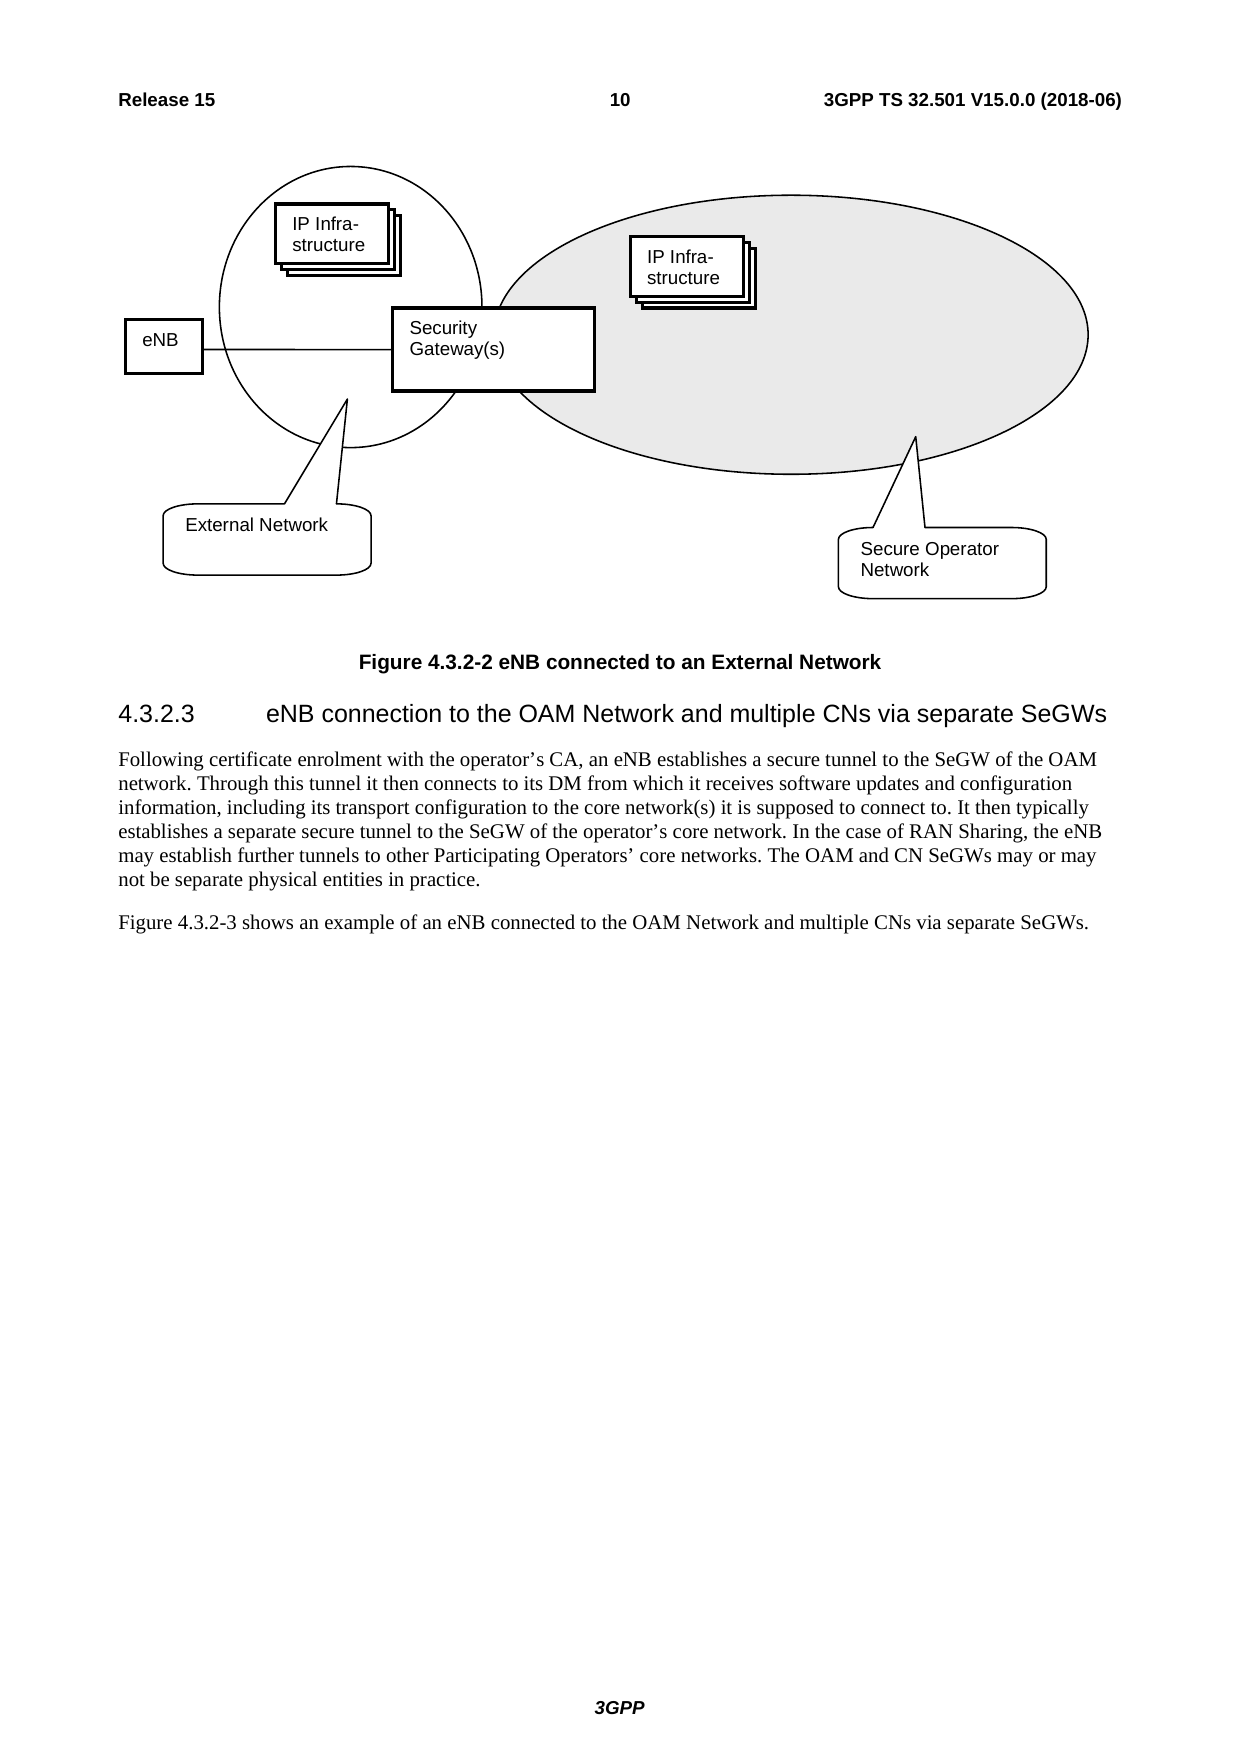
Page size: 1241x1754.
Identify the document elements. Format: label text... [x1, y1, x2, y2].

text Figure 4.3.2-2 eNB connected to an External Network [118, 650, 1122, 674]
subtitle 4.3.2.3 eNB connection to the OAM Network and multiple CNs via separate SeGWs [118, 699, 1122, 728]
text Following certificate enrolment with the operator’s CA, an eNB establishes a secure tunnel to the SeGW of the OAM network. Through this tunnel it then connects to its DM from which it receives software updates and configuration information, including its transport configuration to the core network(s) it is supposed to connect to. It then typically establishes a separate secure tunnel to the SeGW of the operator’s core network. In the case of RAN Sharing, the eNB may establish further tunnels to other Participating Operators’ core networks. The OAM and CN SeGWs may or may not be separate physical entities in practice. [118, 746, 1122, 891]
text Figure 4.3.2-3 shows an example of an eNB connected to the OAM Network and multiple CNs via separate SeGWs. [118, 909, 1122, 934]
